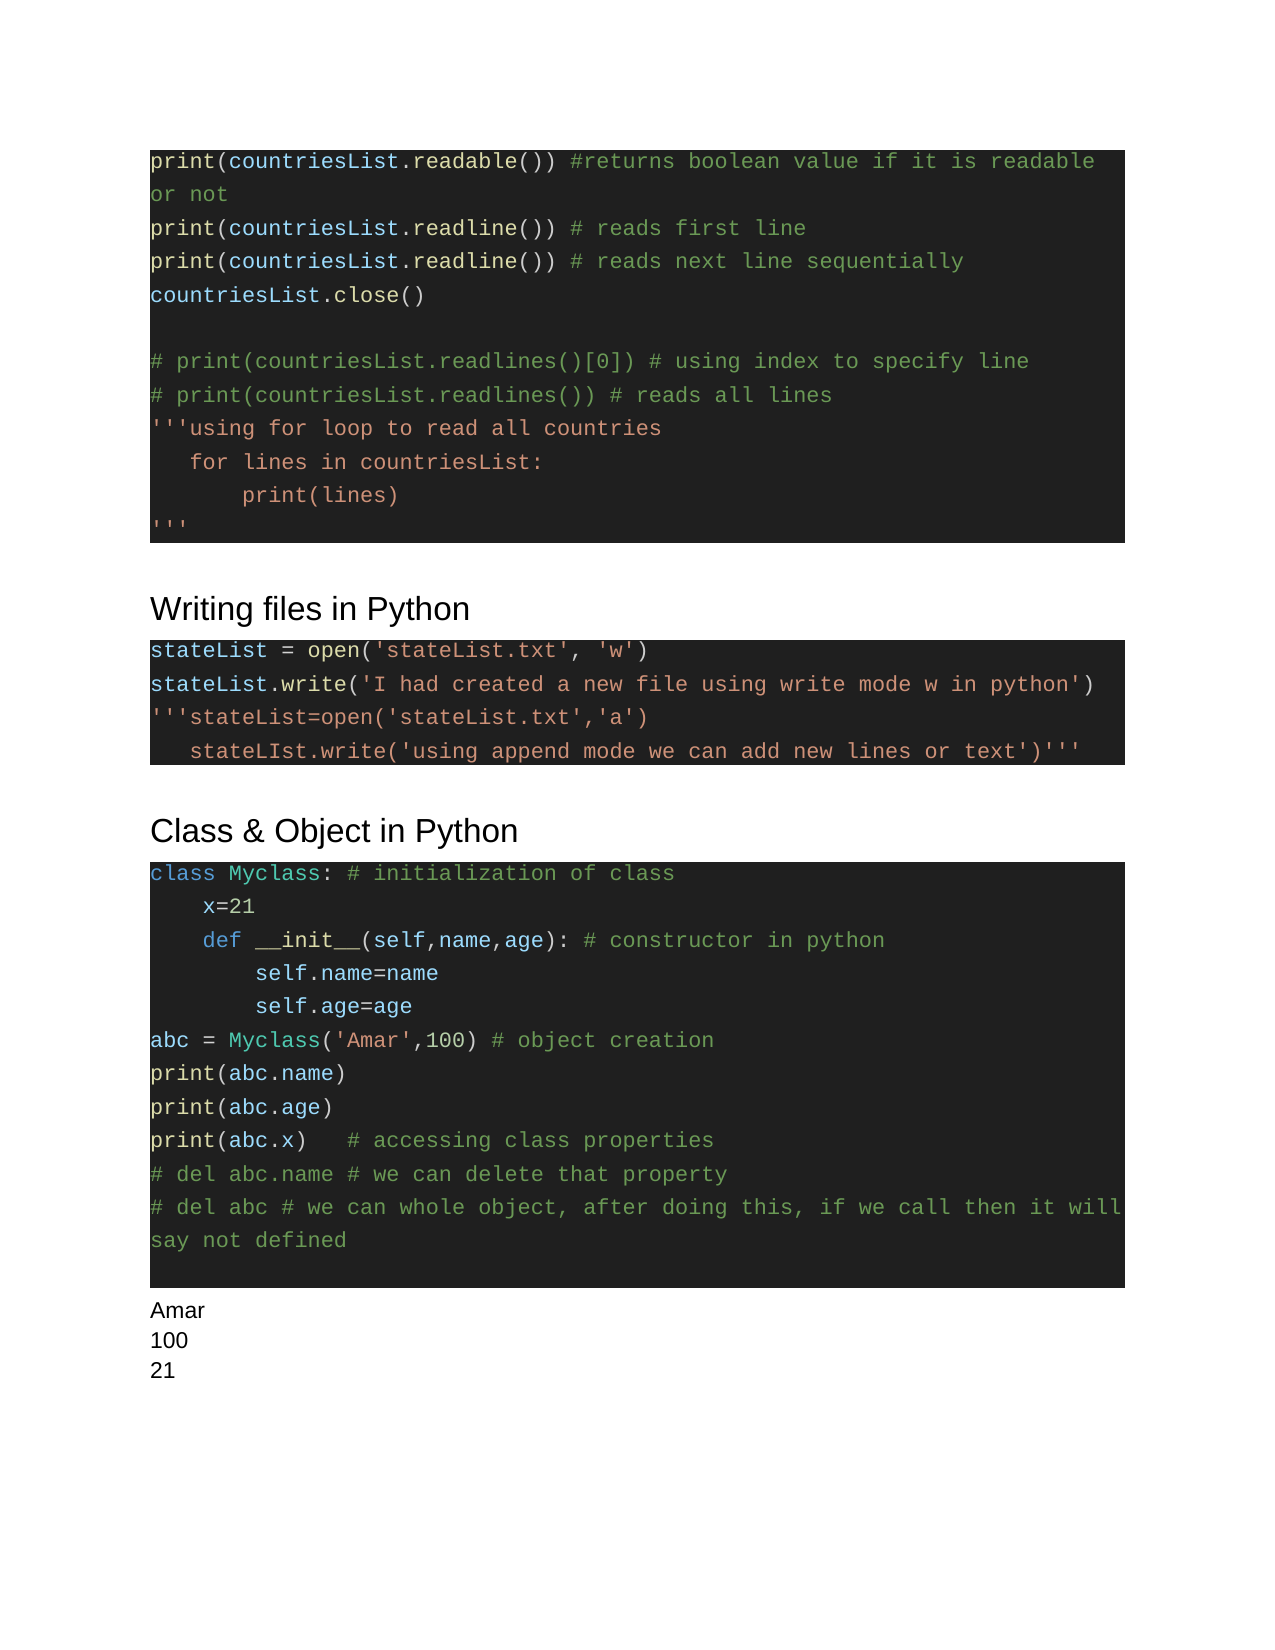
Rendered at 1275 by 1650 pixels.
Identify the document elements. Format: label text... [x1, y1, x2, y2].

text class Myclass: # initialization of class [150, 862, 1125, 887]
text ''' [150, 518, 1125, 543]
text # print(countriesList.readlines()[0]) # using index to specify line [150, 351, 1125, 375]
text print(countriesList.readable()) #returns boolean value if it is readable or not [150, 150, 1125, 208]
text stateLIst.write('using append mode we can add new lines or text')''' [150, 740, 1125, 765]
text countriesList.close() [150, 284, 1125, 308]
text stateList = open('stateList.txt', 'w') [150, 640, 1125, 664]
text # del abc # we can whole object, after doing this, if we call then it will say not defined [150, 1196, 1125, 1254]
text for lines in countriesList: [150, 451, 1125, 476]
text Amar [150, 1297, 1125, 1323]
text print(lines) [150, 484, 1125, 509]
text print(abc.age) [150, 1096, 1125, 1121]
text '''stateList=open('stateList.txt','a') [150, 707, 1125, 731]
subtitle Writing files in Python [150, 589, 1125, 627]
text # del abc.name # we can delete that property [150, 1163, 1125, 1188]
text def __init__(self,name,age): # constructor in python [150, 929, 1125, 953]
text # print(countriesList.readlines()) # reads all lines [150, 384, 1125, 409]
text self.name=name [150, 962, 1125, 987]
text '''using for loop to read all countries [150, 417, 1125, 442]
text print(countriesList.readline()) # reads first line [150, 217, 1125, 242]
text print(abc.name) [150, 1062, 1125, 1087]
text print(abc.x) # accessing class properties [150, 1129, 1125, 1154]
text stateList.write('I had created a new file using write mode w in python') [150, 673, 1125, 698]
text 100 [150, 1327, 1125, 1353]
text print(countriesList.readline()) # reads next line sequentially [150, 250, 1125, 275]
text 21 [150, 1357, 1125, 1383]
text self.age=age [150, 996, 1125, 1020]
text x=21 [150, 895, 1125, 920]
subtitle Class & Object in Python [150, 811, 1125, 849]
text abc = Myclass('Amar',100) # object creation [150, 1029, 1125, 1054]
